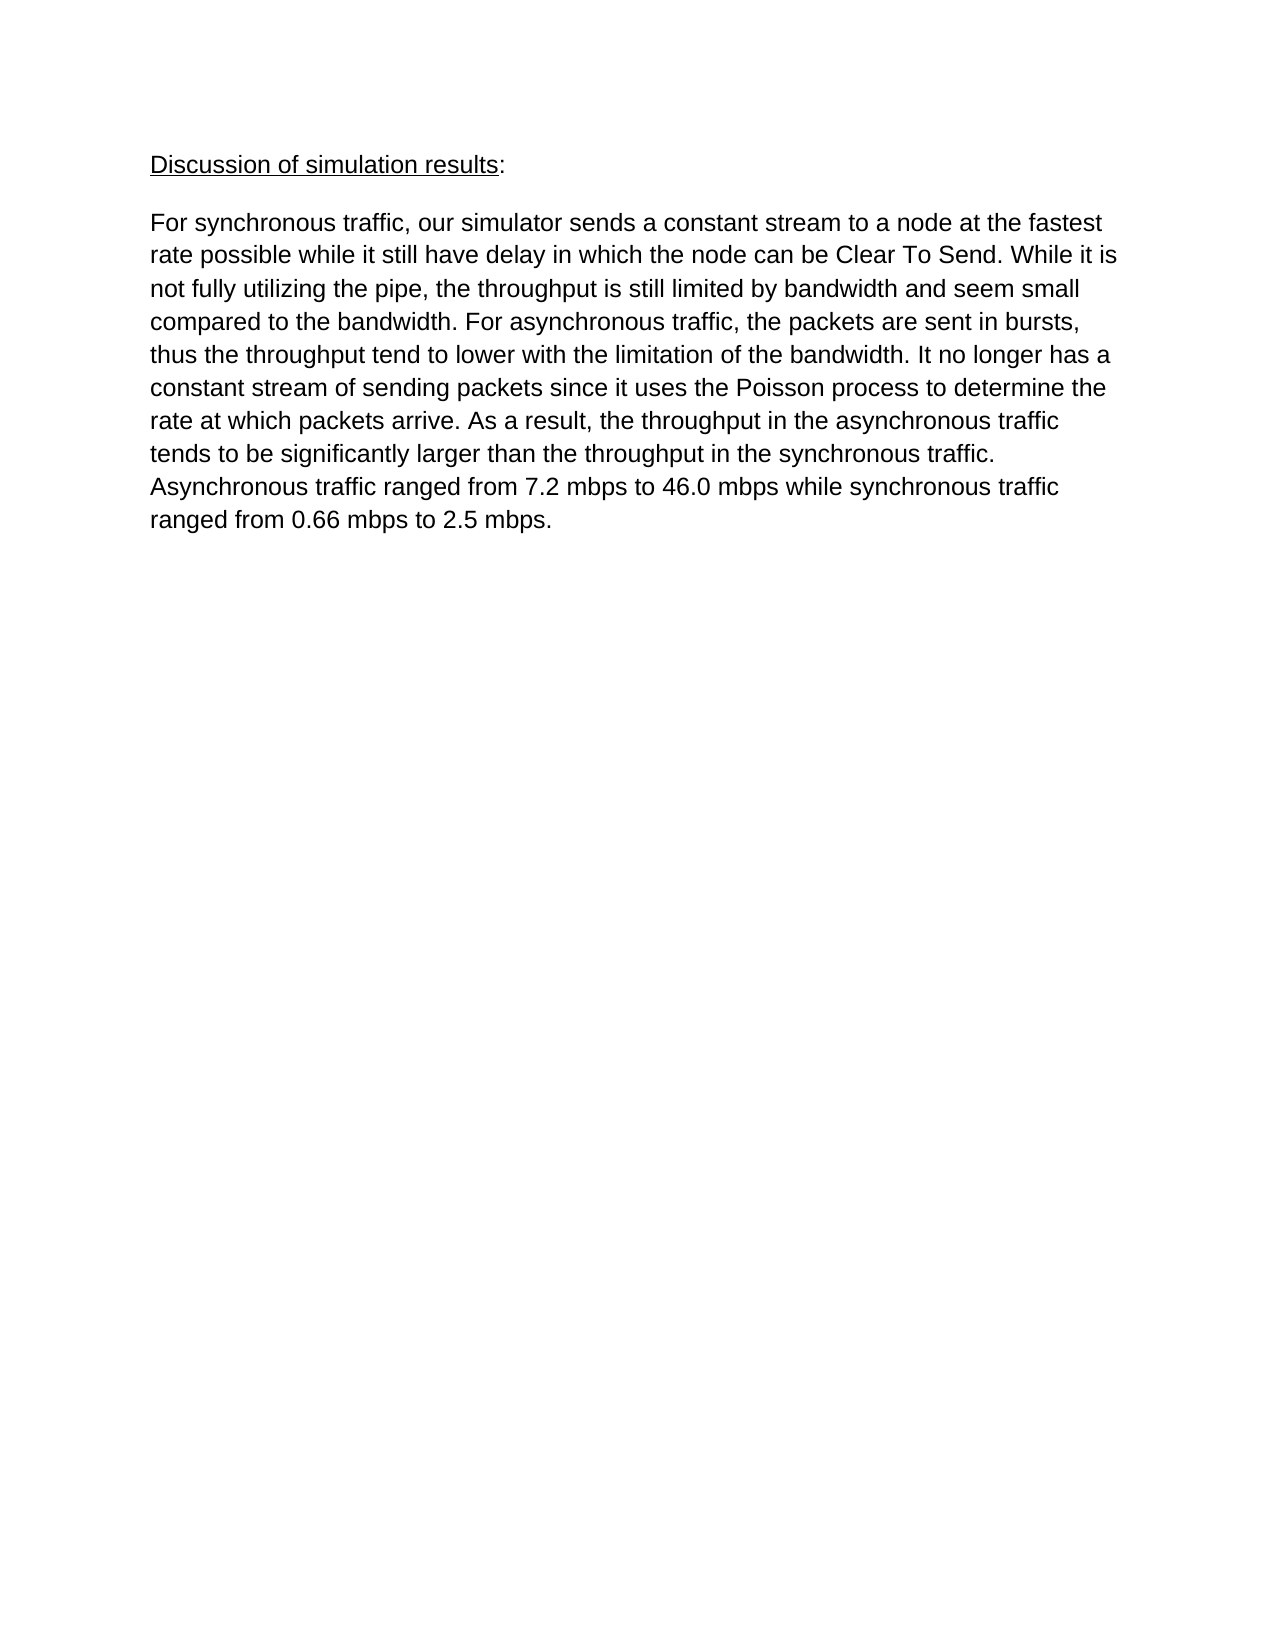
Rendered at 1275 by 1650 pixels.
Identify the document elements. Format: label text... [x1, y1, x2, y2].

text For synchronous traffic, our simulator sends a constant stream to a node at the fastest rate possible while it still have delay in which the node can be Clear To Send. While it is not fully utilizing the pipe, the throughput is still limited by bandwidth and seem small compared to the bandwidth. For asynchronous traffic, the packets are sent in bursts, thus the throughput tend to lower with the limitation of the bandwidth. It no longer has a constant stream of sending packets since it uses the Poisson process to determine the rate at which packets arrive. As a result, the throughput in the asynchronous traffic tends to be significantly larger than the throughput in the synchronous traffic. Asynchronous traffic ranged from 7.2 mbps to 46.0 mbps while synchronous traffic ranged from 0.66 mbps to 2.5 mbps. [150, 207, 1125, 533]
text Discussion of simulation results: [150, 150, 1125, 179]
